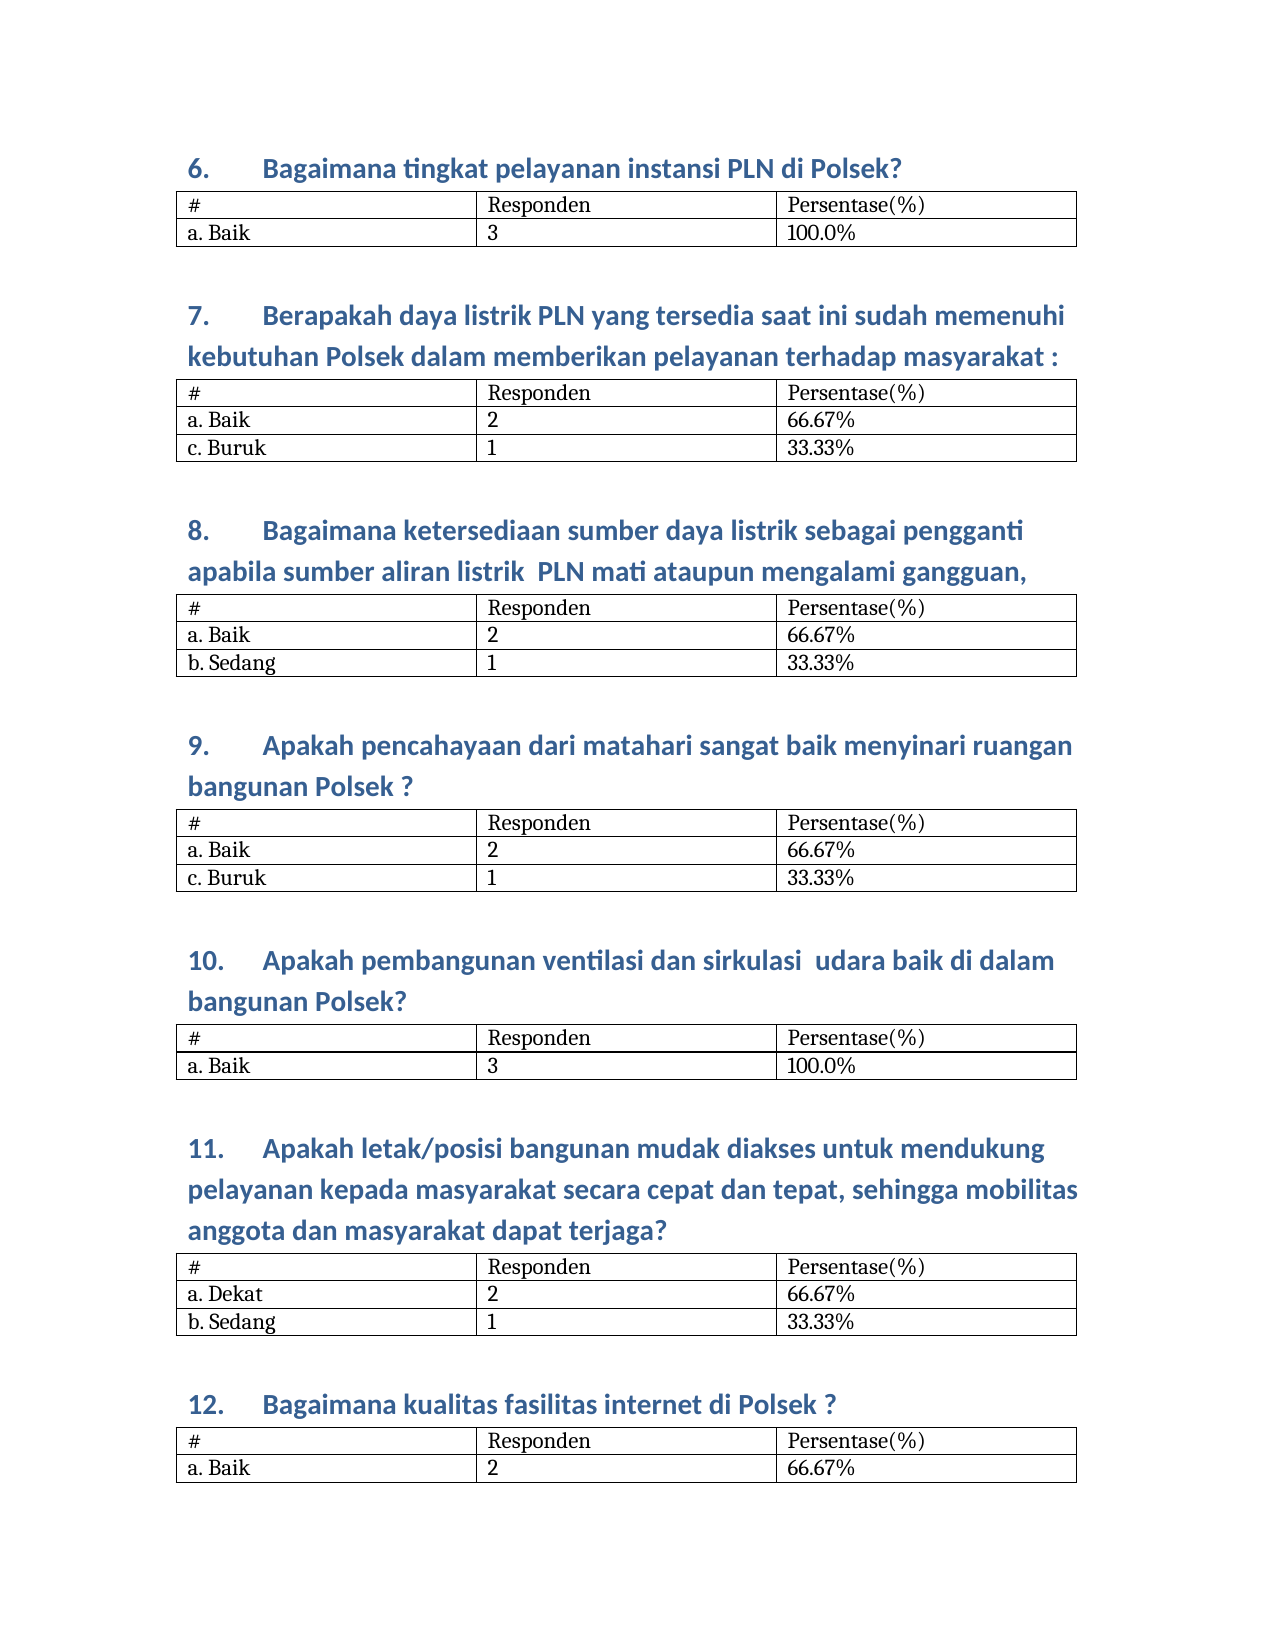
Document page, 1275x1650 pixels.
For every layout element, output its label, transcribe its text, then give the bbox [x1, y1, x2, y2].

table_cell 2 [477, 837, 776, 864]
table_cell 1 [477, 865, 776, 891]
table_cell a. Dekat [177, 1281, 476, 1307]
subtitle 8. Bagaimana ketersediaan sumber daya listrik sebagai pengganti apabila sumber aliran listrik PLN mati ataupun mengalami gangguan, [187, 512, 1087, 588]
table_header Responden [477, 380, 776, 406]
table_cell 100.0% [777, 219, 1076, 246]
table_header Responden [477, 1025, 776, 1051]
table_header Persentase(%) [777, 1025, 1076, 1051]
table_cell a. Baik [177, 837, 476, 864]
table_cell 1 [477, 435, 776, 461]
table_cell a. Baik [177, 219, 476, 246]
table_header Responden [477, 1254, 776, 1280]
table_cell 100.0% [777, 1053, 1076, 1079]
table_header # [177, 810, 476, 836]
table_header # [177, 1428, 476, 1454]
table_cell 66.67% [777, 1281, 1076, 1307]
table_header Persentase(%) [777, 1254, 1076, 1280]
table_cell 2 [477, 407, 776, 433]
subtitle 9. Apakah pencahayaan dari matahari sangat baik menyinari ruangan bangunan Polsek ? [187, 727, 1087, 803]
table_cell a. Baik [177, 1455, 476, 1482]
subtitle 7. Berapakah daya listrik PLN yang tersedia saat ini sudah memenuhi kebutuhan Polsek dalam memberikan pelayanan terhadap masyarakat : [187, 297, 1087, 373]
table_header # [177, 595, 476, 621]
table_cell 1 [477, 650, 776, 676]
table_cell 3 [477, 219, 776, 246]
table_cell c. Buruk [177, 865, 476, 891]
table_header Responden [477, 192, 776, 218]
table_cell b. Sedang [177, 1309, 476, 1335]
table_cell 33.33% [777, 865, 1076, 891]
table_header Responden [477, 595, 776, 621]
table_cell 33.33% [777, 435, 1076, 461]
table_cell 33.33% [777, 1309, 1076, 1335]
table_cell a. Baik [177, 407, 476, 433]
table_header # [177, 1254, 476, 1280]
table_cell 66.67% [777, 622, 1076, 648]
table_header Responden [477, 1428, 776, 1454]
table_header Persentase(%) [777, 1428, 1076, 1454]
subtitle 10. Apakah pembangunan ventilasi dan sirkulasi udara baik di dalam bangunan Polsek? [187, 942, 1087, 1019]
table_header Persentase(%) [777, 595, 1076, 621]
table_cell 66.67% [777, 837, 1076, 864]
table_header # [177, 1025, 476, 1051]
table_header Persentase(%) [777, 192, 1076, 218]
table_header Responden [477, 810, 776, 836]
table_header Persentase(%) [777, 810, 1076, 836]
table_header # [177, 380, 476, 406]
table_cell 2 [477, 1281, 776, 1307]
table_cell 1 [477, 1309, 776, 1335]
table_header Persentase(%) [777, 380, 1076, 406]
table_cell c. Buruk [177, 435, 476, 461]
subtitle 6. Bagaimana tingkat pelayanan instansi PLN di Polsek? [187, 150, 1087, 186]
table_cell 2 [477, 1455, 776, 1482]
subtitle 12. Bagaimana kualitas fasilitas internet di Polsek ? [187, 1386, 1087, 1421]
table_cell 66.67% [777, 407, 1076, 433]
table_cell a. Baik [177, 622, 476, 648]
table_cell 33.33% [777, 650, 1076, 676]
table_cell 66.67% [777, 1455, 1076, 1482]
table_cell a. Baik [177, 1053, 476, 1079]
table_cell 3 [477, 1053, 776, 1079]
table_cell 2 [477, 622, 776, 648]
table_cell b. Sedang [177, 650, 476, 676]
subtitle 11. Apakah letak/posisi bangunan mudak diakses untuk mendukung pelayanan kepada masyarakat secara cepat dan tepat, sehingga mobilitas anggota dan masyarakat dapat terjaga? [187, 1130, 1087, 1247]
table_header # [177, 192, 476, 218]
